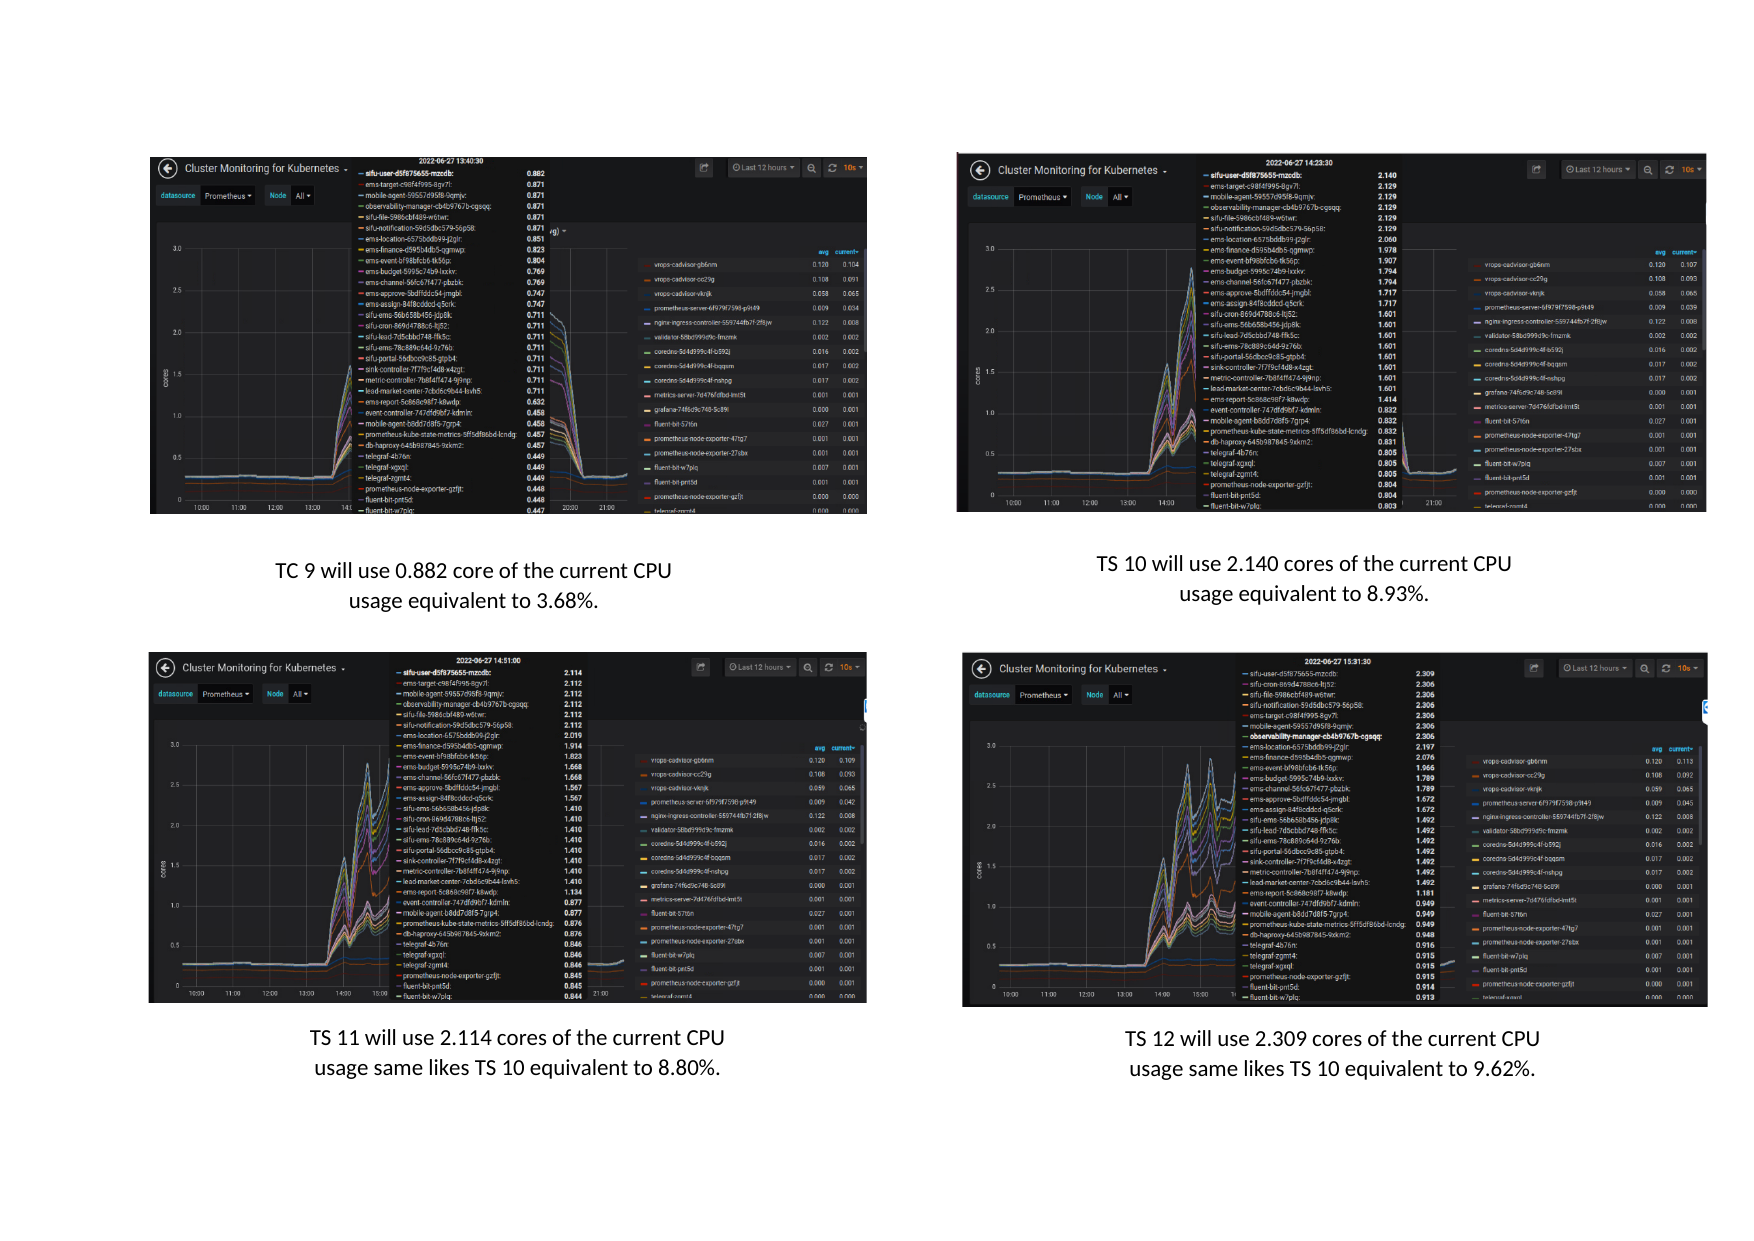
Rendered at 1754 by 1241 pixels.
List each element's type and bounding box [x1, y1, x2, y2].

picture [148, 652, 867, 1003]
picture [956, 152, 1707, 512]
picture [962, 651, 1708, 1007]
picture [150, 157, 867, 514]
